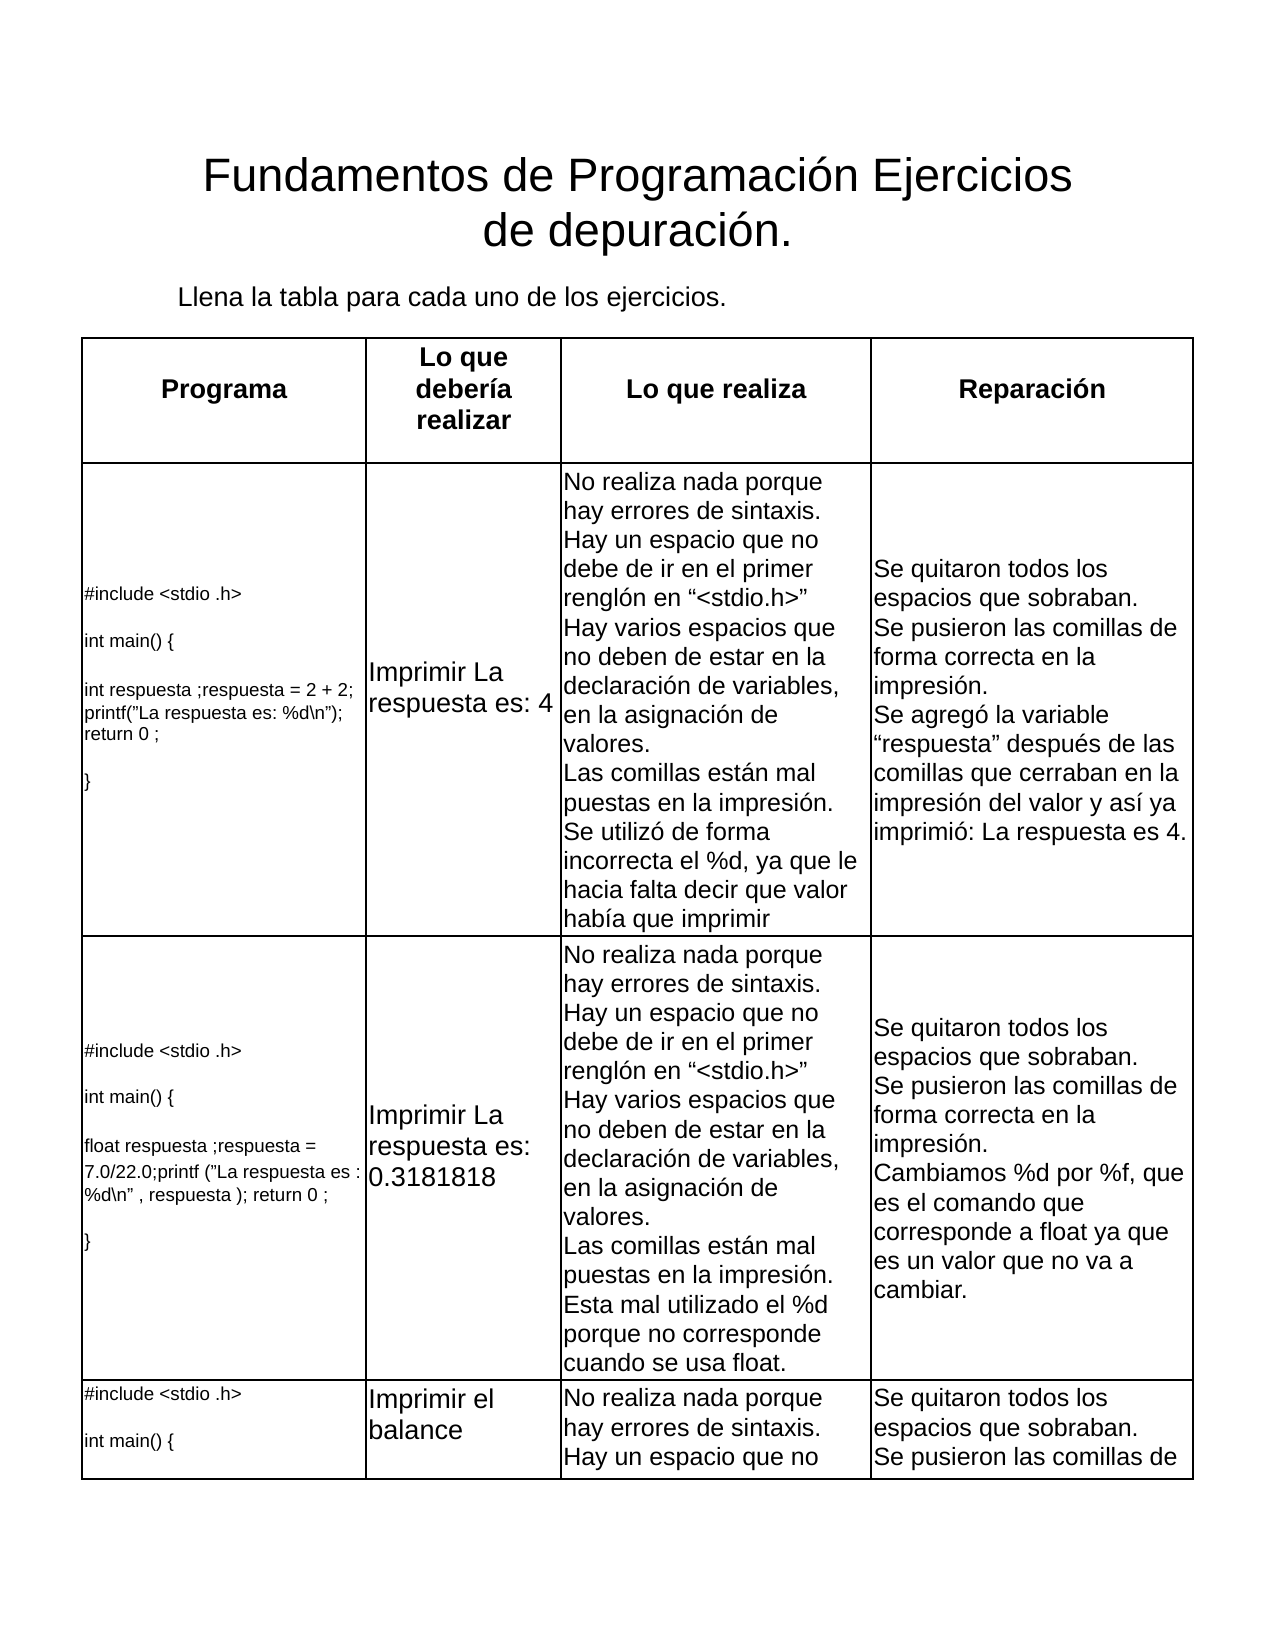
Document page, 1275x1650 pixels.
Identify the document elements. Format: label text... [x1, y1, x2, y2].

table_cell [562, 1381, 870, 1478]
table_cell Imprimir La respuesta es: 4 [367, 464, 560, 935]
table_cell #include <stdio .h> int main() { int respuesta ; respuesta = 2 + 2; printf(”La respuesta es: %d\n”); return 0 ; } [83, 464, 365, 935]
table_header Lo que realiza [562, 339, 870, 462]
table_header Programa [83, 339, 365, 462]
table_header Lo que debería realizar [367, 339, 560, 462]
table_header Reparación [872, 339, 1192, 462]
text Fundamentos de Programación Ejercicios de depuración. [177, 148, 1098, 256]
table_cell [872, 1381, 1192, 1478]
text Llena la tabla para cada uno de los ejercicios. [177, 281, 1098, 312]
table_cell No realiza nada porque hay errores de sintaxis. Hay un espacio que no debe de ir en el primer renglón en “<stdio.h>” Hay varios espacios que no deben de estar en la declaración de variables, en la asignación de valores. Las comillas están mal puestas en la impresión. Se utilizó de forma incorrecta el %d, ya que le hacia falta decir que valor había que imprimir [562, 464, 870, 935]
table_cell Se quitaron todos los espacios que sobraban. Se pusieron las comillas de forma correcta en la impresión. Cambiamos %d por %f, que es el comando que corresponde a float ya que es un valor que no va a cambiar. [872, 937, 1192, 1379]
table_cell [367, 1381, 560, 1478]
table_cell #include <stdio .h> int main() { float respuesta ; respuesta = 7.0/22.0; printf (”La respuesta es : %d\n” , respuesta ); return 0 ; } [83, 937, 365, 1379]
table_cell No realiza nada porque hay errores de sintaxis. Hay un espacio que no debe de ir en el primer renglón en “<stdio.h>” Hay varios espacios que no deben de estar en la declaración de variables, en la asignación de valores. Las comillas están mal puestas en la impresión. Esta mal utilizado el %d porque no corresponde cuando se usa float. [562, 937, 870, 1379]
table_cell Imprimir La respuesta es: 0.3181818 [367, 937, 560, 1379]
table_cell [83, 1381, 365, 1478]
table_cell Se quitaron todos los espacios que sobraban. Se pusieron las comillas de forma correcta en la impresión. Se agregó la variable “respuesta” después de las comillas que cerraban en la impresión del valor y así ya imprimió: La respuesta es 4. [872, 464, 1192, 935]
